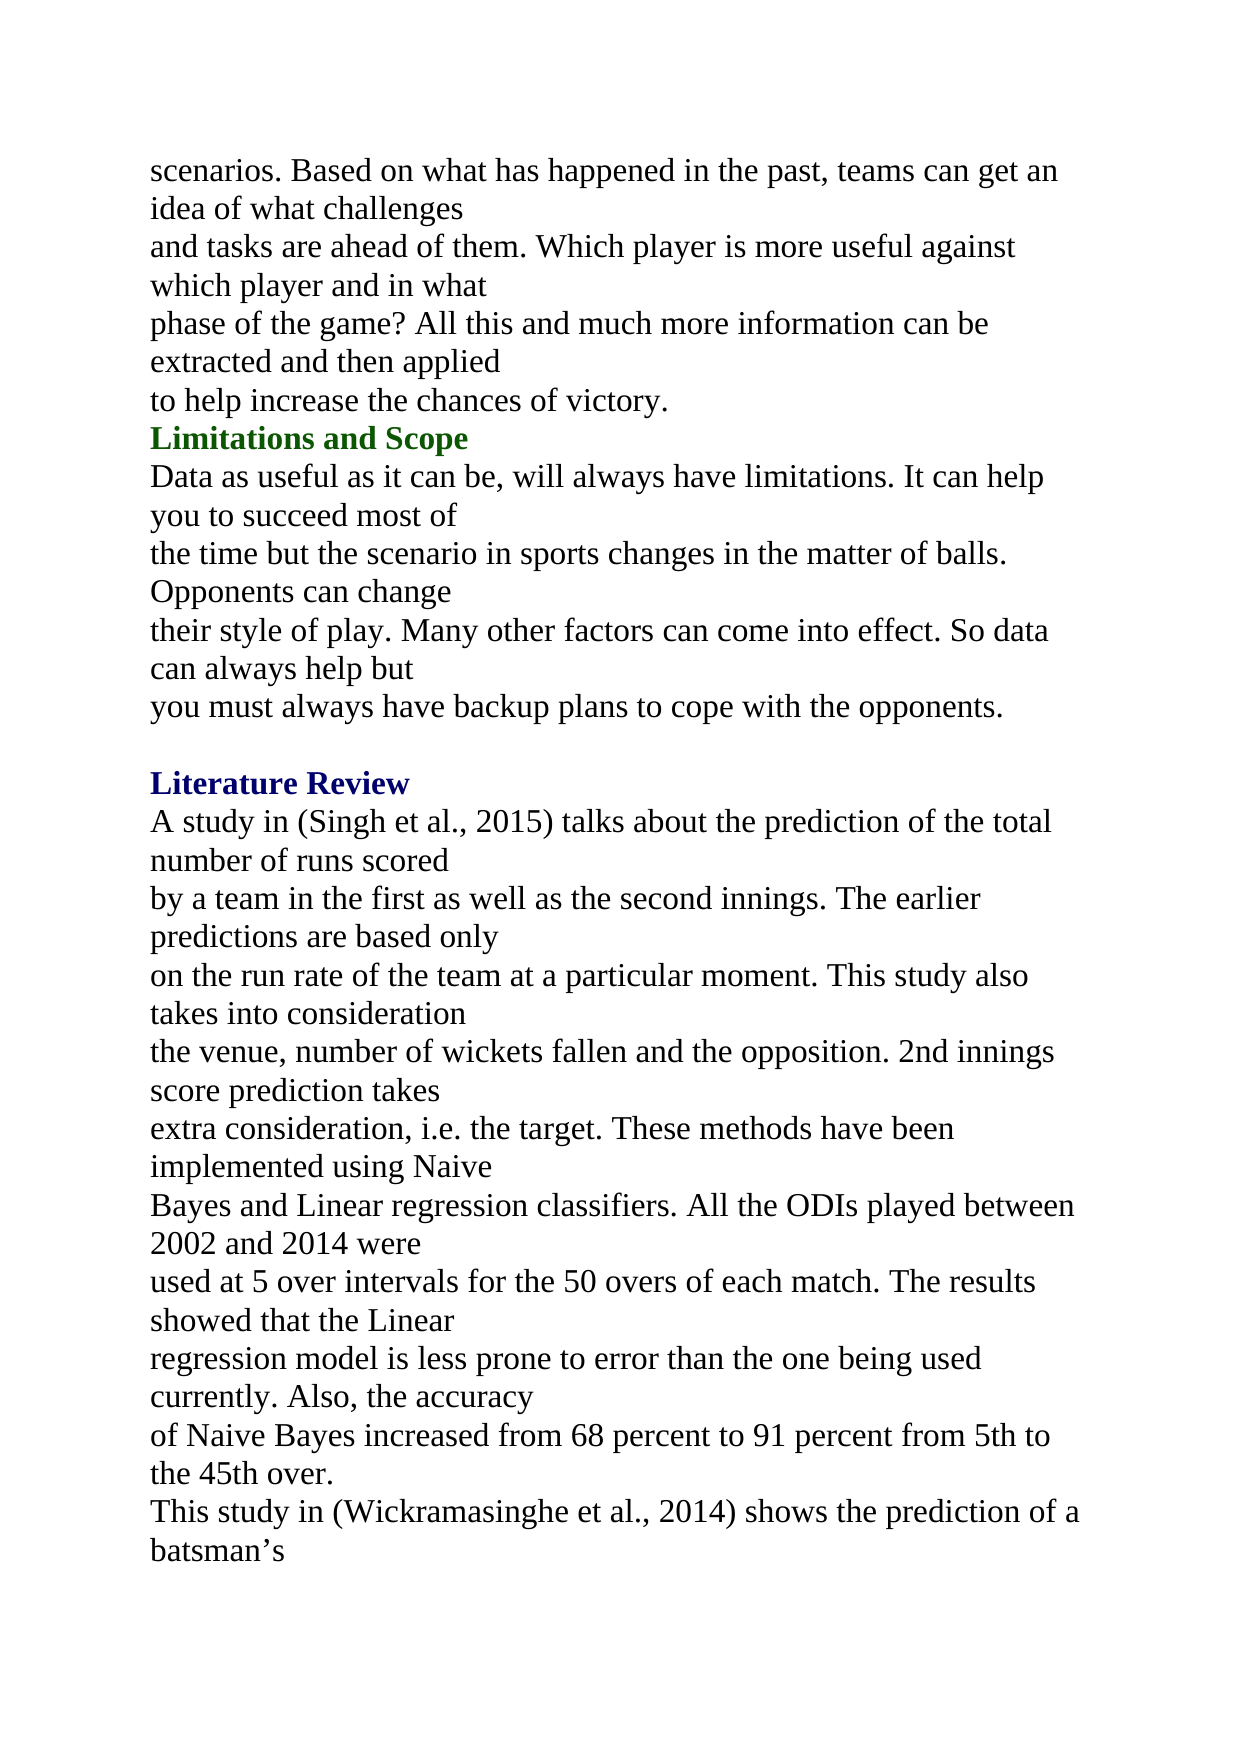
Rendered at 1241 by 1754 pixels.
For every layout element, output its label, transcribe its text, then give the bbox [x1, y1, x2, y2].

text Literature Review [150, 763, 1090, 802]
text Limitations and Scope [150, 418, 1090, 457]
text to help increase the chances of victory. [150, 380, 1090, 418]
text extra consideration, i.e. the target. These methods have been implemented using Naive [150, 1108, 1090, 1185]
text phase of the game? All this and much more information can be extracted and then applied [150, 303, 1090, 380]
text the time but the scenario in sports changes in the matter of balls. Opponents can change [150, 533, 1090, 610]
text you must always have backup plans to cope with the opponents. [150, 687, 1090, 725]
text This study in (Wickramasinghe et al., 2014) shows the prediction of a batsman’s [150, 1492, 1090, 1568]
text the venue, number of wickets fallen and the opposition. 2nd innings score prediction takes [150, 1032, 1090, 1108]
text Bayes and Linear regression classifiers. All the ODIs played between 2002 and 2014 were [150, 1185, 1090, 1262]
text A study in (Singh et al., 2015) talks about the prediction of the total number of runs scored [150, 802, 1090, 878]
text and tasks are ahead of them. Which player is more useful against which player and in what [150, 227, 1090, 303]
text regression model is less prone to error than the one being used currently. Also, the accuracy [150, 1338, 1090, 1415]
text on the run rate of the team at a particular moment. This study also takes into consideration [150, 955, 1090, 1032]
text by a team in the first as well as the second innings. The earlier predictions are based only [150, 878, 1090, 955]
text used at 5 over intervals for the 50 overs of each match. The results showed that the Linear [150, 1262, 1090, 1338]
text their style of play. Many other factors can come into effect. So data can always help but [150, 610, 1090, 687]
text Data as useful as it can be, will always have limitations. It can help you to succeed most of [150, 457, 1090, 533]
text scenarios. Based on what has happened in the past, teams can get an idea of what challenges [150, 150, 1090, 227]
text of Naive Bayes increased from 68 percent to 91 percent from 5th to the 45th over. [150, 1415, 1090, 1492]
